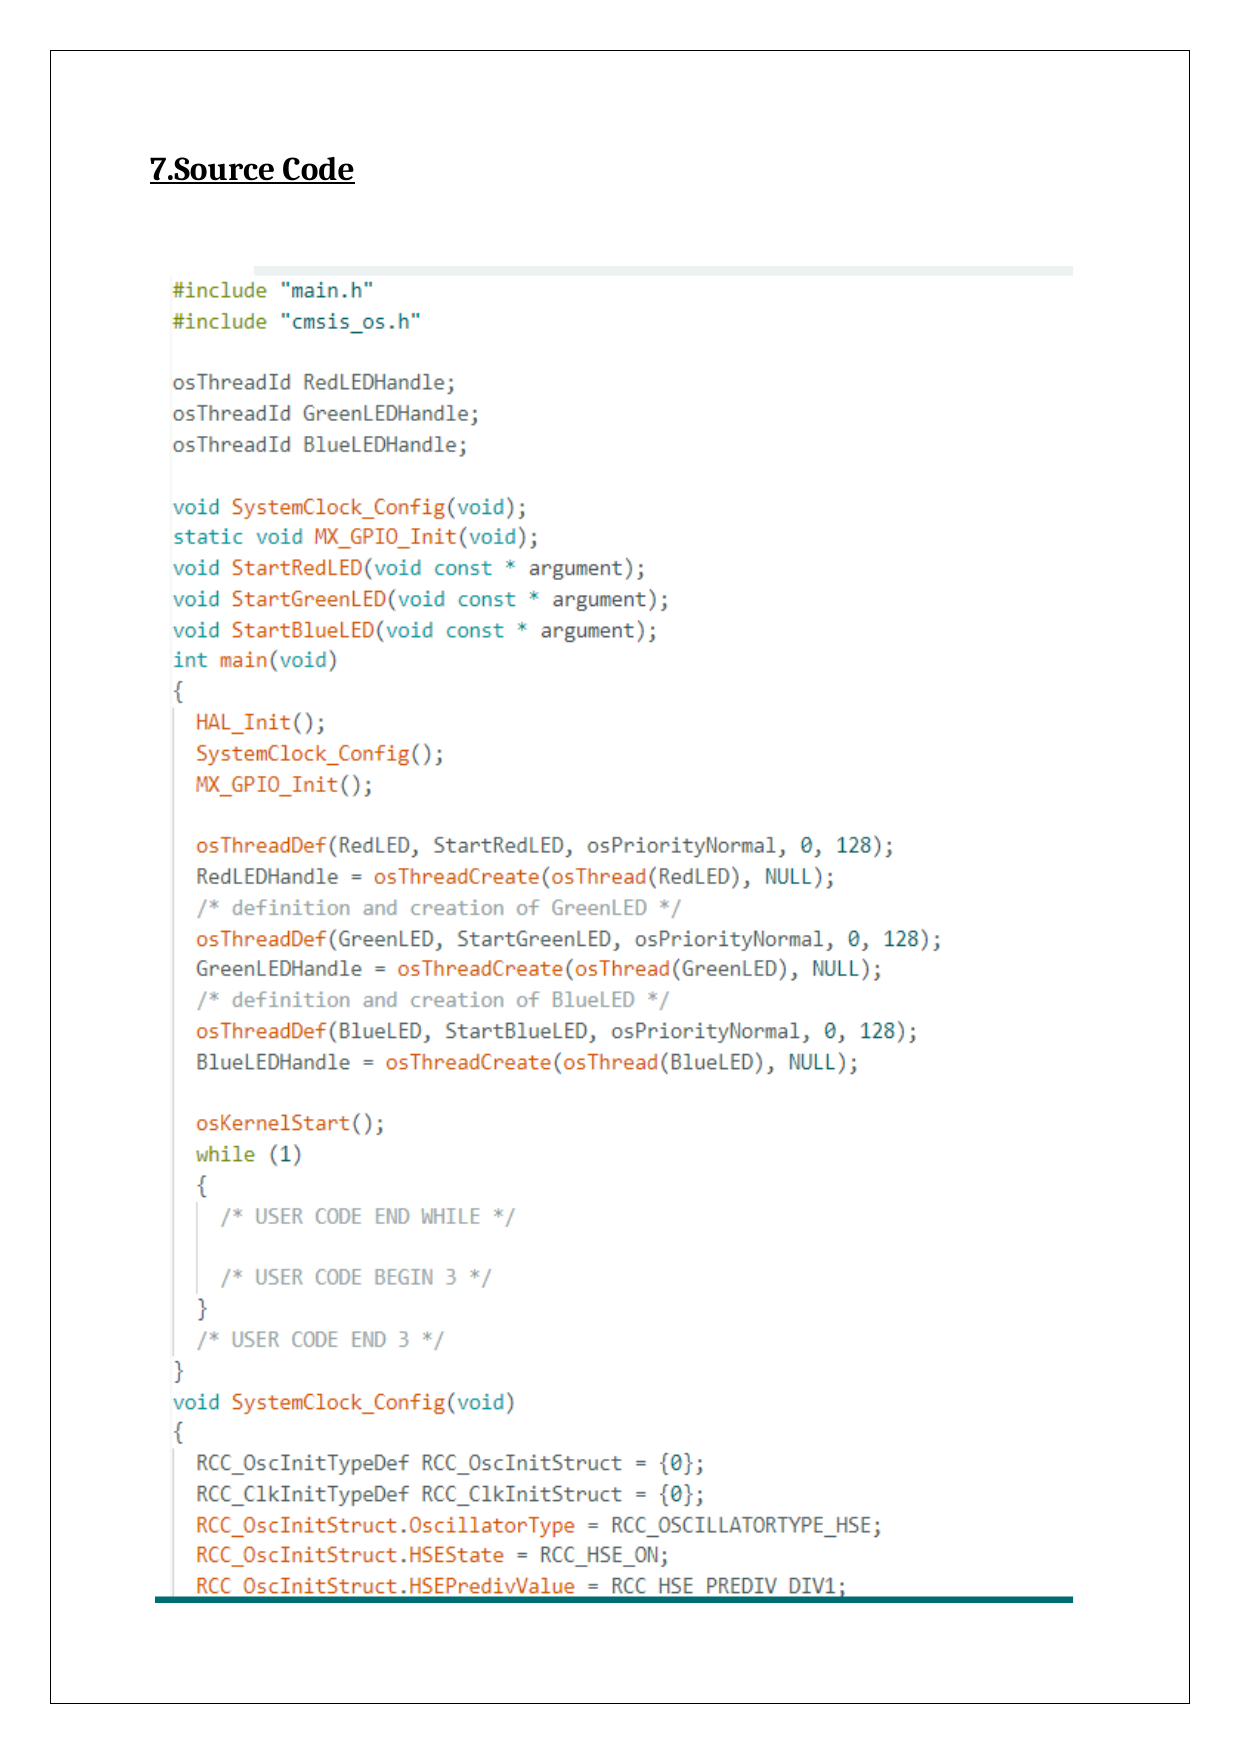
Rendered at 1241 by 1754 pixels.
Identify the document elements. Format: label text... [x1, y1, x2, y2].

picture [155, 266, 1074, 1603]
text 7.Source Code [150, 150, 1090, 188]
